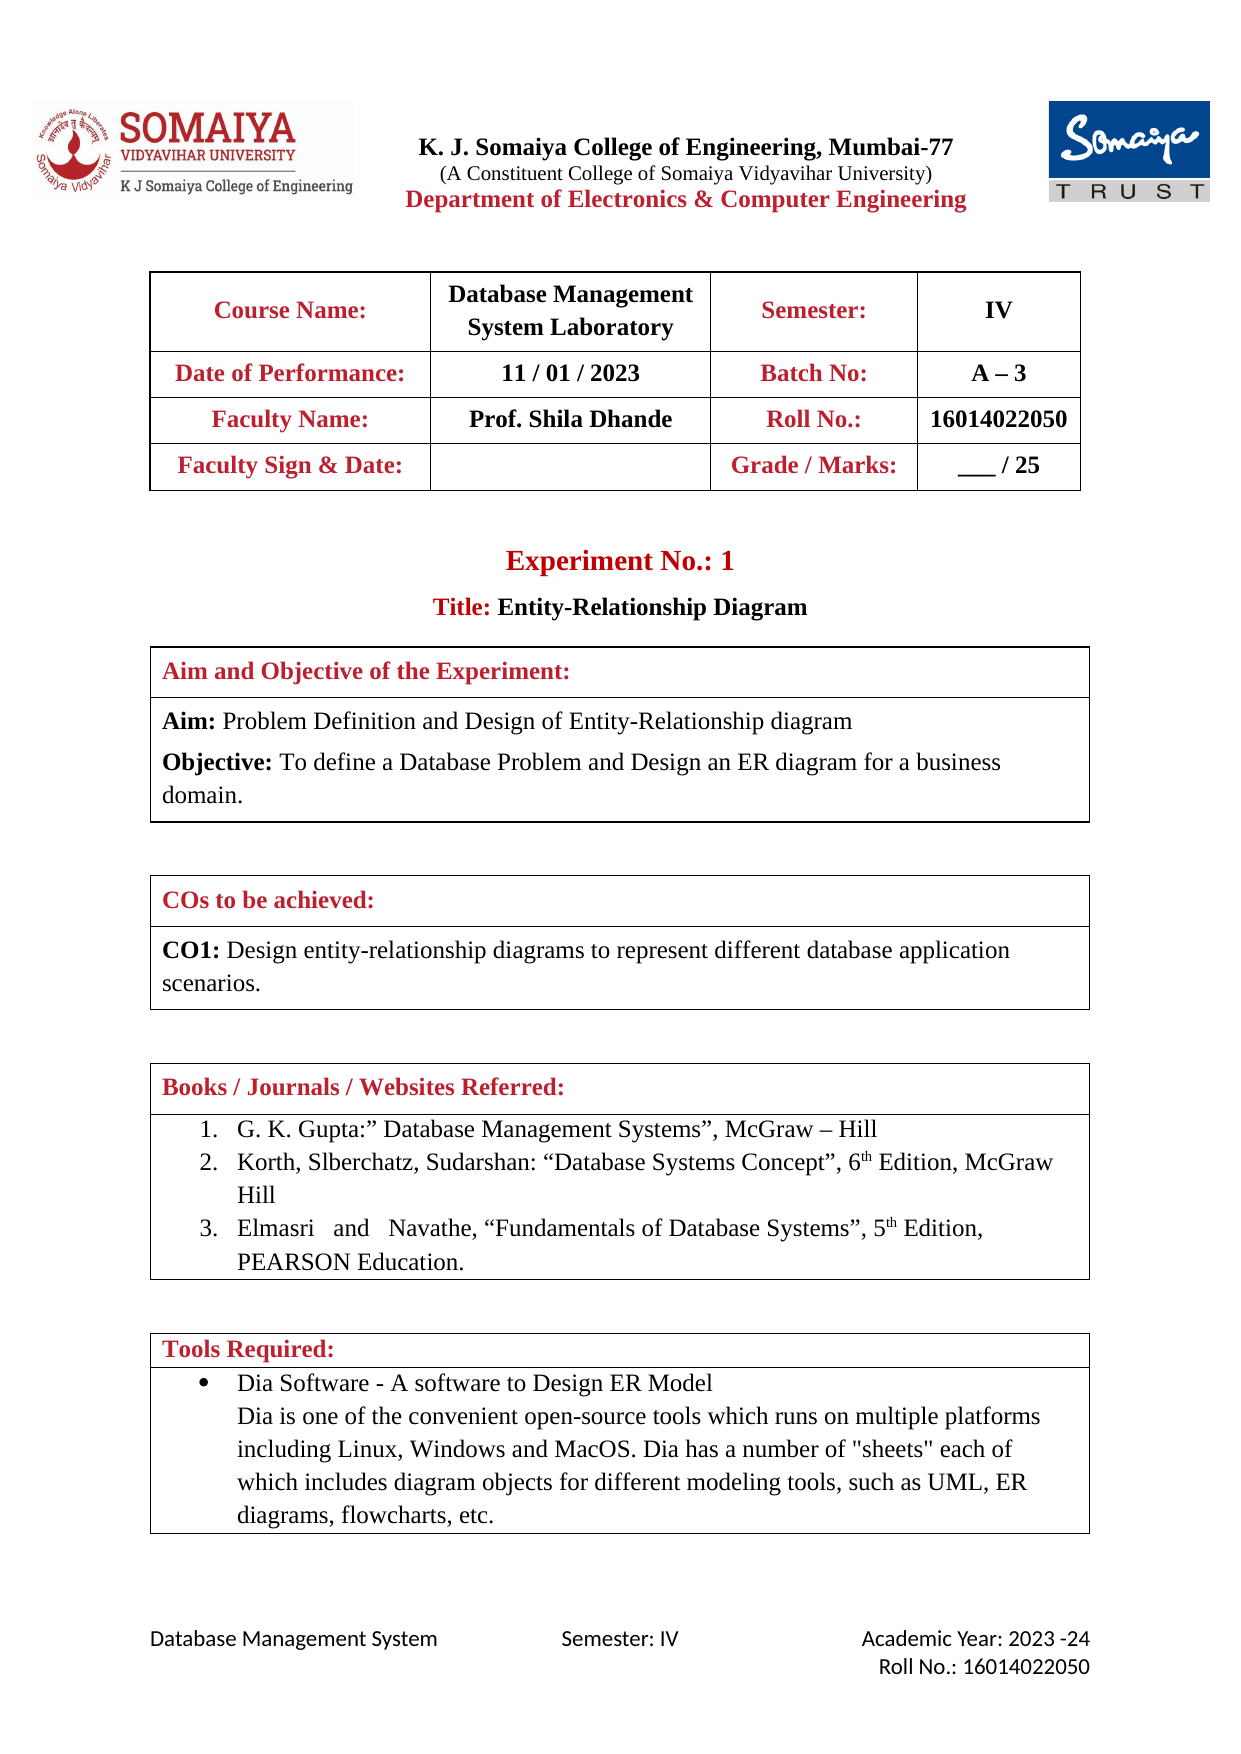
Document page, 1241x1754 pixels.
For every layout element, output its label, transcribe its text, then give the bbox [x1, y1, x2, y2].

table_header Books / Journals / Websites Referred: [151, 1064, 1089, 1113]
table_header Aim and Objective of the Experiment: [151, 648, 1089, 697]
table_cell Dia Software - A software to Design ER Model Dia is one of the convenient open-source tools which runs on multiple platforms including Linux, Windows and MacOS. Dia has a number of "sheets" each of which includes diagram objects for different modeling tools, such as UML, ER diagrams, flowcharts, etc. [151, 1368, 1089, 1533]
table_header Tools Required: [151, 1334, 1089, 1367]
table_cell Prof. Shila Dhande [431, 398, 710, 443]
table_header Semester: [711, 273, 917, 351]
table_cell Grade / Marks: [711, 444, 917, 489]
table_cell ___ / 25 [918, 444, 1080, 489]
table_cell A – 3 [918, 352, 1080, 397]
table_cell Faculty Name: [151, 398, 430, 443]
table_cell CO1: Design entity-relationship diagrams to represent different database application scenarios. [151, 927, 1089, 1009]
table_cell [431, 444, 710, 489]
table_cell G. K. Gupta:” Database Management Systems”, McGraw – Hill Korth, Slberchatz, Sudarshan: “Database Systems Concept”, 6th Edition, McGraw Hill Elmasri and Navathe, “Fundamentals of Database Systems”, 5th Edition, PEARSON Education. [151, 1115, 1089, 1279]
picture [1048, 101, 1210, 202]
table_cell Roll No.: [711, 398, 917, 443]
picture [31, 101, 356, 202]
text Title: Entity-Relationship Diagram [150, 592, 1090, 621]
table_header Database Management System Laboratory [431, 273, 710, 351]
table_header Course Name: [151, 273, 430, 351]
table_cell 16014022050 [918, 398, 1080, 443]
table_header IV [918, 273, 1080, 351]
text Experiment No.: 1 [150, 543, 1090, 577]
table_cell Batch No: [711, 352, 917, 397]
table_cell 11 / 01 / 2023 [431, 352, 710, 397]
table_cell Aim: Problem Definition and Design of Entity-Relationship diagram Objective: To define a Database Problem and Design an ER diagram for a business domain. [151, 698, 1089, 821]
table_cell Date of Performance: [151, 352, 430, 397]
table_header COs to be achieved: [151, 876, 1089, 926]
table_cell Faculty Sign & Date: [151, 444, 430, 489]
